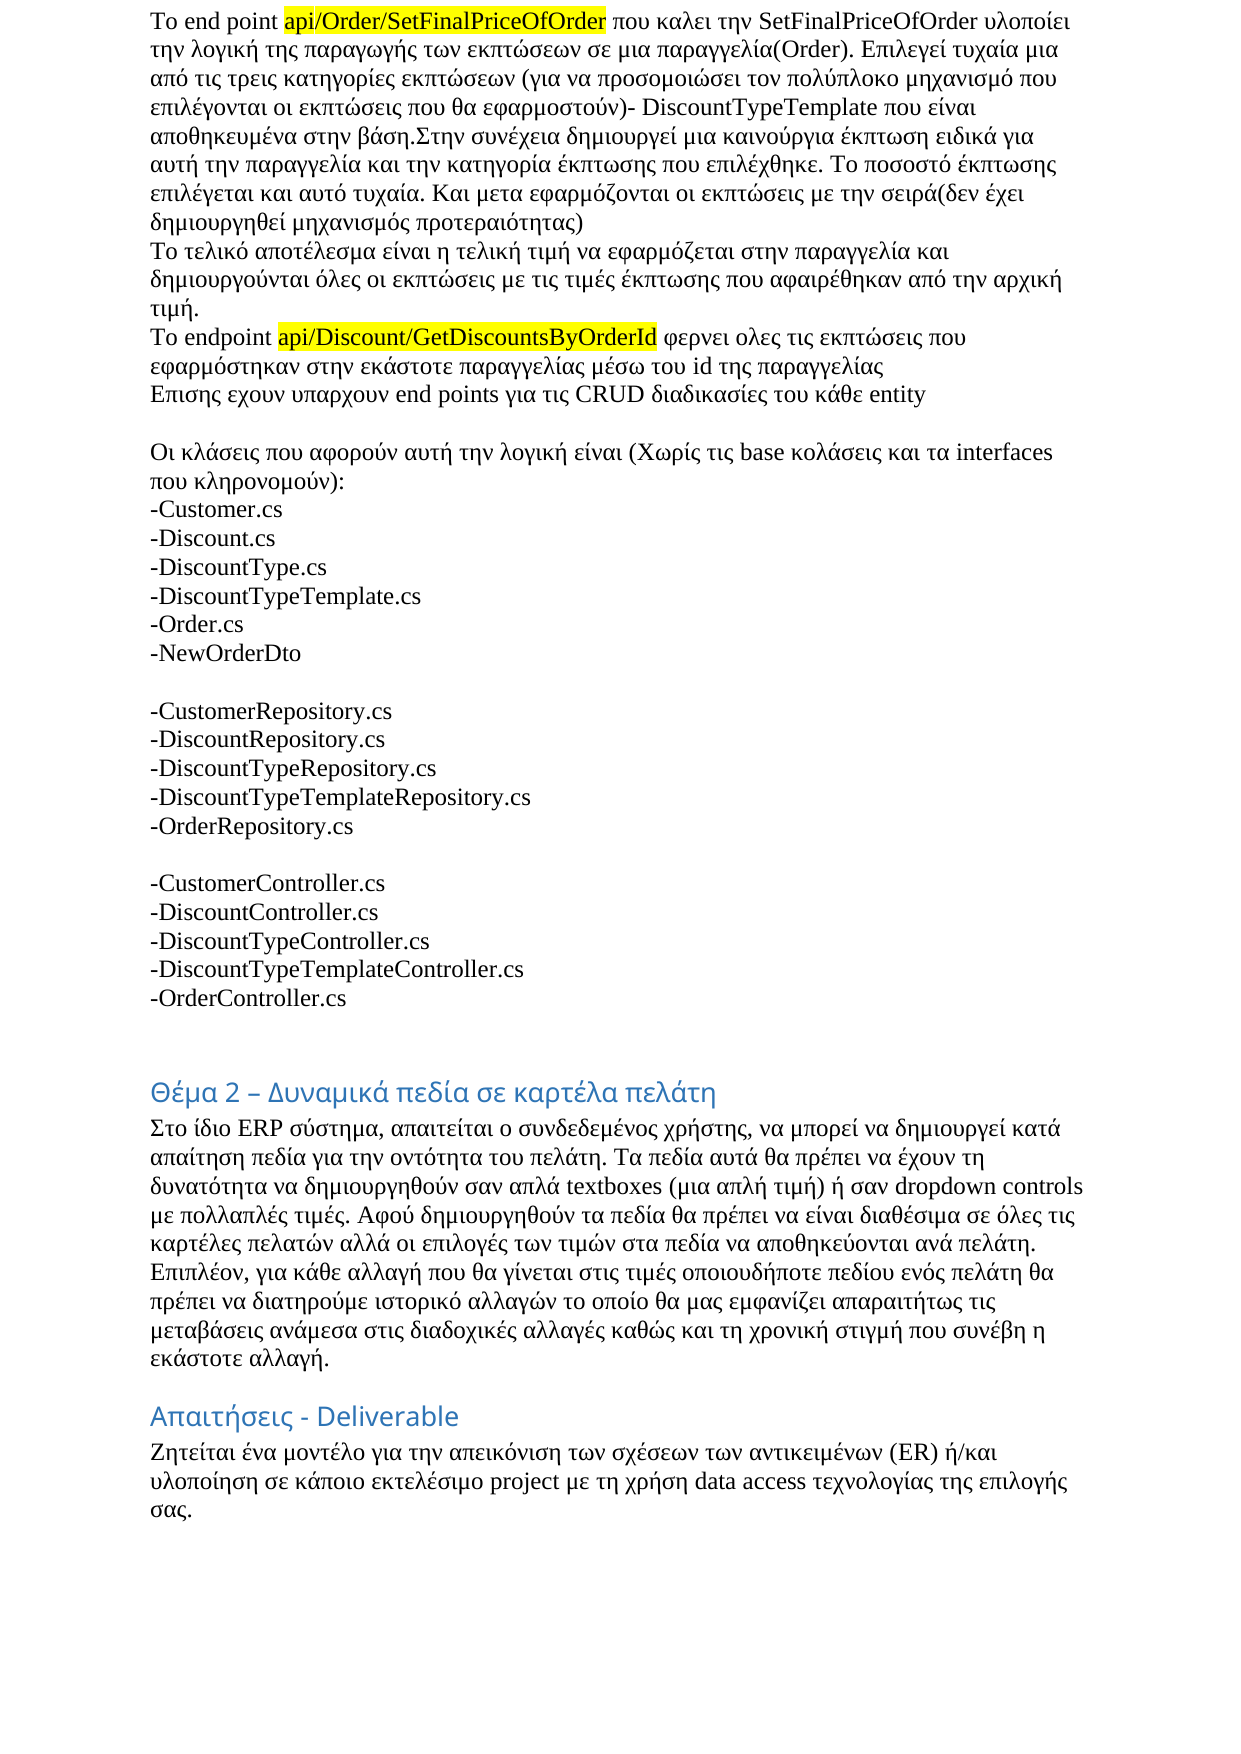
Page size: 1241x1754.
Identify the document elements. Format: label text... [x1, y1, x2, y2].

text Στο ίδιο ERP σύστημα, απαιτείται ο συνδεδεμένος χρήστης, να μπορεί να δημιουργεί κατά απαίτηση πεδία για την οντότητα του πελάτη. Τα πεδία αυτά θα πρέπει να έχουν τη δυνατότητα να δημιουργηθούν σαν απλά textboxes (μια απλή τιμή) ή σαν dropdown controls με πολλαπλές τιμές. Αφού δημιουργηθούν τα πεδία θα πρέπει να είναι διαθέσιμα σε όλες τις καρτέλες πελατών αλλά οι επιλογές των τιμών στα πεδία να αποθηκεύονται ανά πελάτη. [150, 1113, 1087, 1257]
subtitle Θέμα 2 – Δυναμικά πεδία σε καρτέλα πελάτη [150, 1074, 1087, 1111]
text -DiscountRepository.cs [150, 724, 1087, 753]
text Οι κλάσεις που αφορούν αυτή την λογική είναι (Χωρίς τις base κολάσεις και τα interfaces που κληρονομούν): [150, 437, 1087, 494]
text Επιπλέον, για κάθε αλλαγή που θα γίνεται στις τιμές οποιουδήποτε πεδίου ενός πελάτη θα πρέπει να διατηρούμε ιστορικό αλλαγών το οποίο θα μας εμφανίζει απαραιτήτως τις μεταβάσεις ανάμεσα στις διαδοχικές αλλαγές καθώς και τη χρονική στιγμή που συνέβη η εκάστοτε αλλαγή. [150, 1257, 1087, 1372]
text -DiscountTypeTemplate.cs [150, 581, 1087, 609]
text Επισης εχουν υπαρχουν end points για τις CRUD διαδικασίες του κάθε entity [150, 379, 1087, 408]
text -OrderController.cs [150, 983, 1087, 1012]
text Το end point api/Order/SetFinalPriceOfOrder που καλει την SetFinalPriceOfOrder υλοποίει την λογική της παραγωγής των εκπτώσεων σε μια παραγγελία(Order). Επιλεγεί τυχαία μια από τις τρεις κατηγορίες εκπτώσεων (για να προσομοιώσει τον πολύπλοκο μηχανισμό που επιλέγονται οι εκπτώσεις που θα εφαρμοστούν)- DiscountTypeTemplate που είναι αποθηκευμένα στην βάση.Στην συνέχεια δημιουργεί μια καινούργια έκπτωση ειδικά για αυτή την παραγγελία και την κατηγορία έκπτωσης που επιλέχθηκε. Το ποσοστό έκπτωσης επιλέγεται και αυτό τυχαία. Και μετα εφαρμόζονται οι εκπτώσεις με την σειρά(δεν έχει δημιουργηθεί μηχανισμός προτεραιότητας) [150, 6, 1087, 236]
text -Customer.cs [150, 494, 1087, 523]
text -OrderRepository.cs [150, 811, 1087, 839]
text Ζητείται ένα μοντέλο για την απεικόνιση των σχέσεων των αντικειμένων (ER) ή/και υλοποίηση σε κάποιο εκτελέσιμο project με τη χρήση data access τεχνολογίας της επιλογής σας. [150, 1437, 1087, 1523]
text -Discount.cs [150, 523, 1087, 552]
text -DiscountTypeController.cs [150, 926, 1087, 954]
text -DiscountTypeTemplateController.cs [150, 954, 1087, 983]
text -DiscountTypeRepository.cs [150, 753, 1087, 782]
subtitle Απαιτήσεις - Deliverable [150, 1397, 1087, 1434]
text Το endpoint api/Discount/GetDiscountsByOrderId φερνει ολες τις εκπτώσεις που εφαρμόστηκαν στην εκάστοτε παραγγελίας μέσω του id της παραγγελίας [150, 322, 1087, 379]
text -CustomerRepository.cs [150, 696, 1087, 724]
text -Order.cs [150, 609, 1087, 638]
text Το τελικό αποτέλεσμα είναι η τελική τιμή να εφαρμόζεται στην παραγγελία και δημιουργούνται όλες οι εκπτώσεις με τις τιμές έκπτωσης που αφαιρέθηκαν από την αρχική τιμή. [150, 236, 1087, 322]
text -NewOrderDto [150, 638, 1087, 667]
text -DiscountType.cs [150, 552, 1087, 581]
text -DiscountTypeTemplateRepository.cs [150, 782, 1087, 811]
text -CustomerController.cs [150, 868, 1087, 897]
text -DiscountController.cs [150, 897, 1087, 926]
